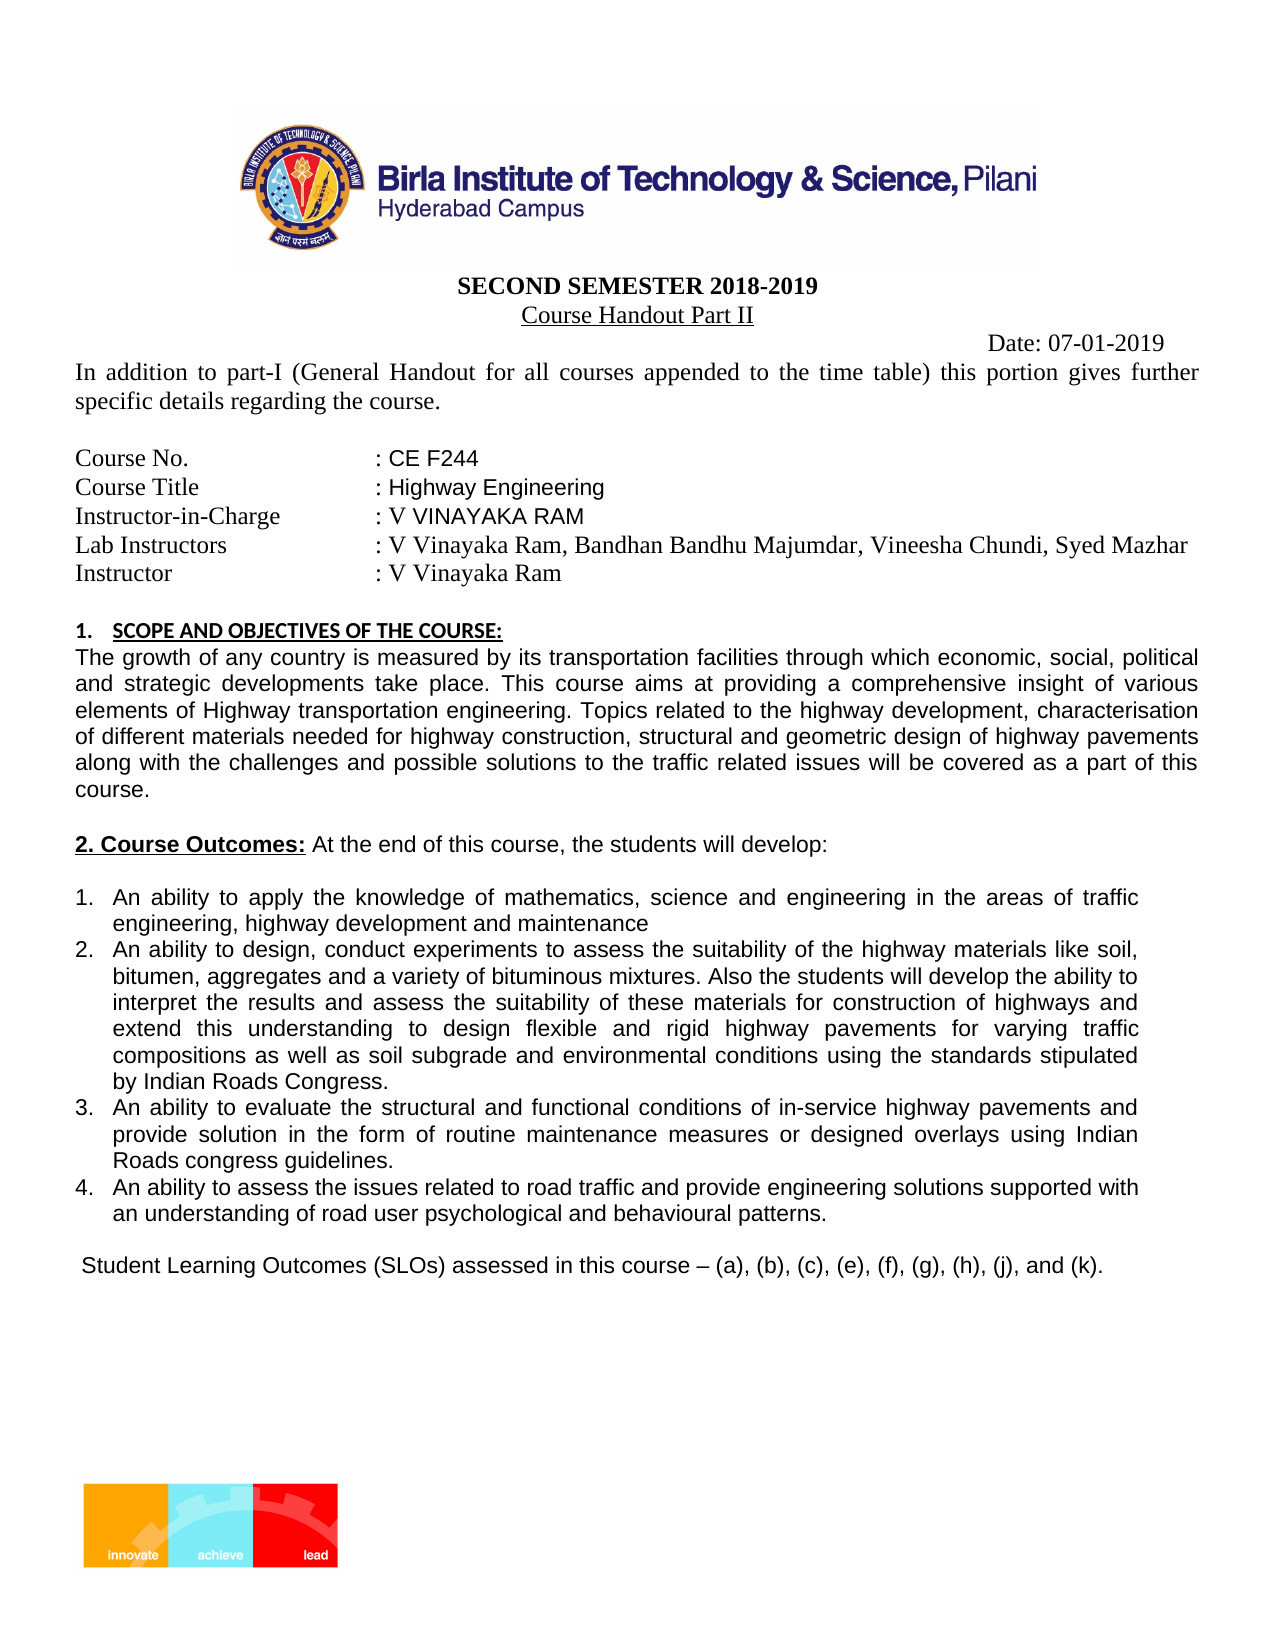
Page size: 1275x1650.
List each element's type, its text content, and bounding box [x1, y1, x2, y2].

text Date: 07-01-2019 [75, 328, 1200, 357]
text Course No. : CE F244 [75, 443, 1200, 472]
list An ability to design, conduct experiments to assess the suitability of the highway materials like soil, bitumen, aggregates and a variety of bituminous mixtures. Also the students will develop the ability to interpret the results and assess the suitability of these materials for construction of highways and extend this understanding to design flexible and rigid highway pavements for varying traffic compositions as well as soil subgrade and environmental conditions using the standards stipulated by Indian Roads Congress. [75, 936, 1139, 1094]
picture [233, 103, 1042, 271]
text Student Learning Outcomes (SLOs) assessed in this course – (a), (b), (c), (e), (f), (g), (h), (j), and (k). [75, 1252, 1139, 1279]
subtitle Course Title : Highway Engineering [75, 472, 1200, 501]
text In addition to part-I (General Handout for all courses appended to the time table) this portion gives further specific details regarding the course. [75, 357, 1200, 415]
text 2. Course Outcomes: At the end of this course, the students will develop: [75, 831, 1139, 857]
text SECOND SEMESTER 2018-2019 [75, 271, 1200, 300]
list An ability to apply the knowledge of mathematics, science and engineering in the areas of traffic engineering, highway development and maintenance [75, 883, 1139, 936]
subtitle Instructor-in-Charge : V VINAYAKA RAM [75, 501, 1200, 530]
list An ability to assess the issues related to road traffic and provide engineering solutions supported with an understanding of road user psychological and behavioural patterns. [75, 1173, 1139, 1226]
text Instructor : V Vinayaka Ram [75, 558, 1200, 587]
text The growth of any country is measured by its transportation facilities through which economic, social, political and strategic developments take place. This course aims at providing a comprehensive insight of various elements of Highway transportation engineering. Topics related to the highway development, characterisation of different materials needed for highway construction, structural and geometric design of highway pavements along with the challenges and possible solutions to the traffic related issues will be covered as a part of this course. [75, 644, 1200, 802]
subtitle Course Handout Part II [75, 300, 1200, 328]
list An ability to evaluate the structural and functional conditions of in-service highway pavements and provide solution in the form of routine maintenance measures or designed overlays using Indian Roads congress guidelines. [75, 1094, 1139, 1173]
picture [75, 1476, 346, 1575]
text Lab Instructors : V Vinayaka Ram, Bandhan Bandhu Majumdar, Vineesha Chundi, Syed Mazhar [75, 530, 1200, 558]
list SCOPE AND OBJECTIVES OF THE COURSE: [75, 616, 1200, 644]
